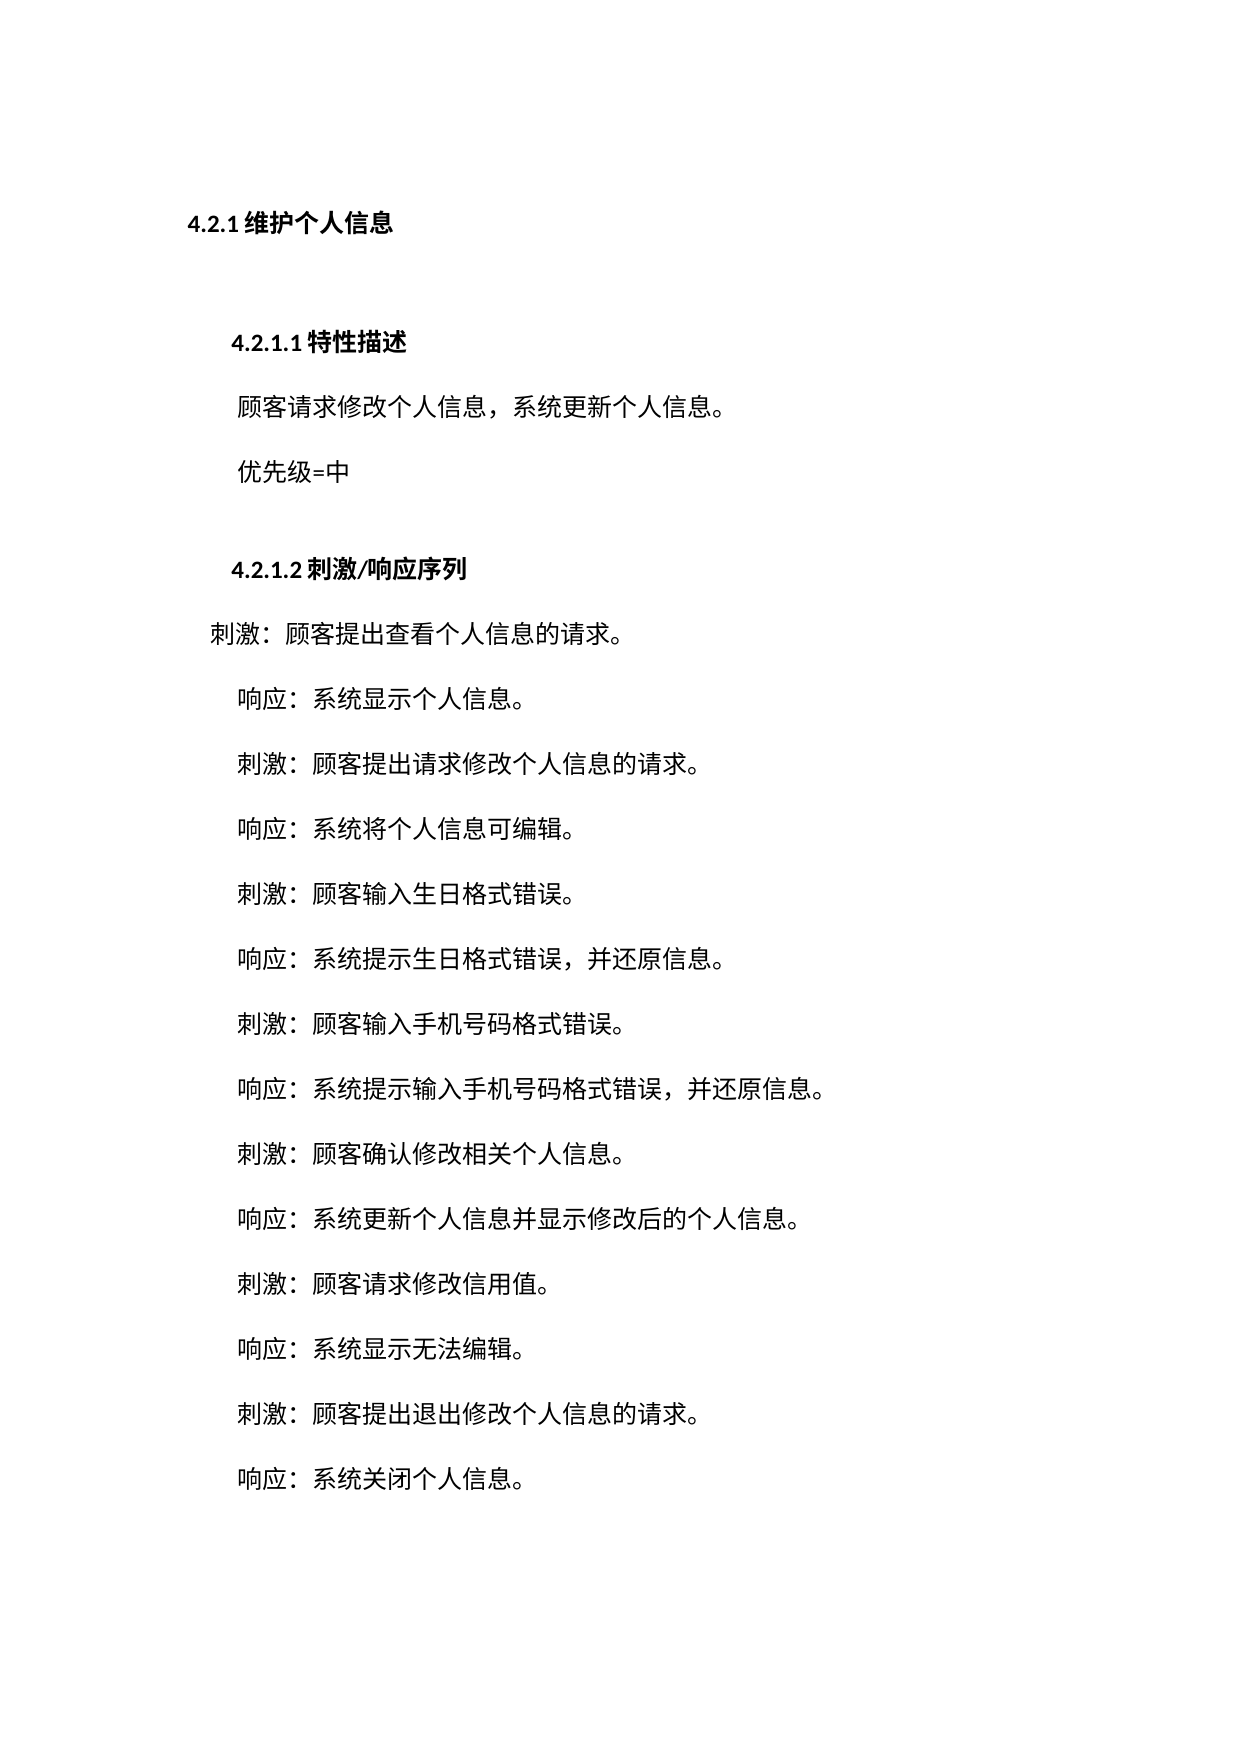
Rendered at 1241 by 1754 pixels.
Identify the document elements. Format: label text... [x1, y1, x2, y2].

text 4.2.1.1特性描述 [187, 308, 1053, 373]
text 刺激：顾客确认修改相关个人信息。 [187, 1120, 1053, 1185]
text 响应：系统更新个人信息并显示修改后的个人信息。 [187, 1185, 1053, 1250]
subtitle 4.2.1维护个人信息 [187, 189, 1053, 254]
text 响应：系统关闭个人信息。 [187, 1445, 1053, 1510]
text 响应：系统显示无法编辑。 [187, 1315, 1053, 1380]
text 响应：系统提示生日格式错误，并还原信息。 [187, 925, 1053, 990]
text 优先级=中 [187, 438, 1053, 503]
text 响应：系统提示输入手机号码格式错误，并还原信息。 [187, 1055, 1053, 1120]
text 刺激：顾客提出退出修改个人信息的请求。 [187, 1380, 1053, 1445]
text 顾客请求修改个人信息，系统更新个人信息。 [187, 373, 1053, 438]
text 刺激：顾客输入生日格式错误。 [187, 860, 1053, 925]
text 刺激：顾客输入手机号码格式错误。 [187, 990, 1053, 1055]
text 响应：系统显示个人信息。 [187, 665, 1053, 730]
text 刺激：顾客请求修改信用值。 [187, 1250, 1053, 1315]
text 刺激：顾客提出查看个人信息的请求。 [187, 600, 1053, 665]
text 响应：系统将个人信息可编辑。 [187, 795, 1053, 860]
text 刺激：顾客提出请求修改个人信息的请求。 [187, 730, 1053, 795]
text 4.2.1.2刺激/响应序列 [187, 535, 1053, 600]
